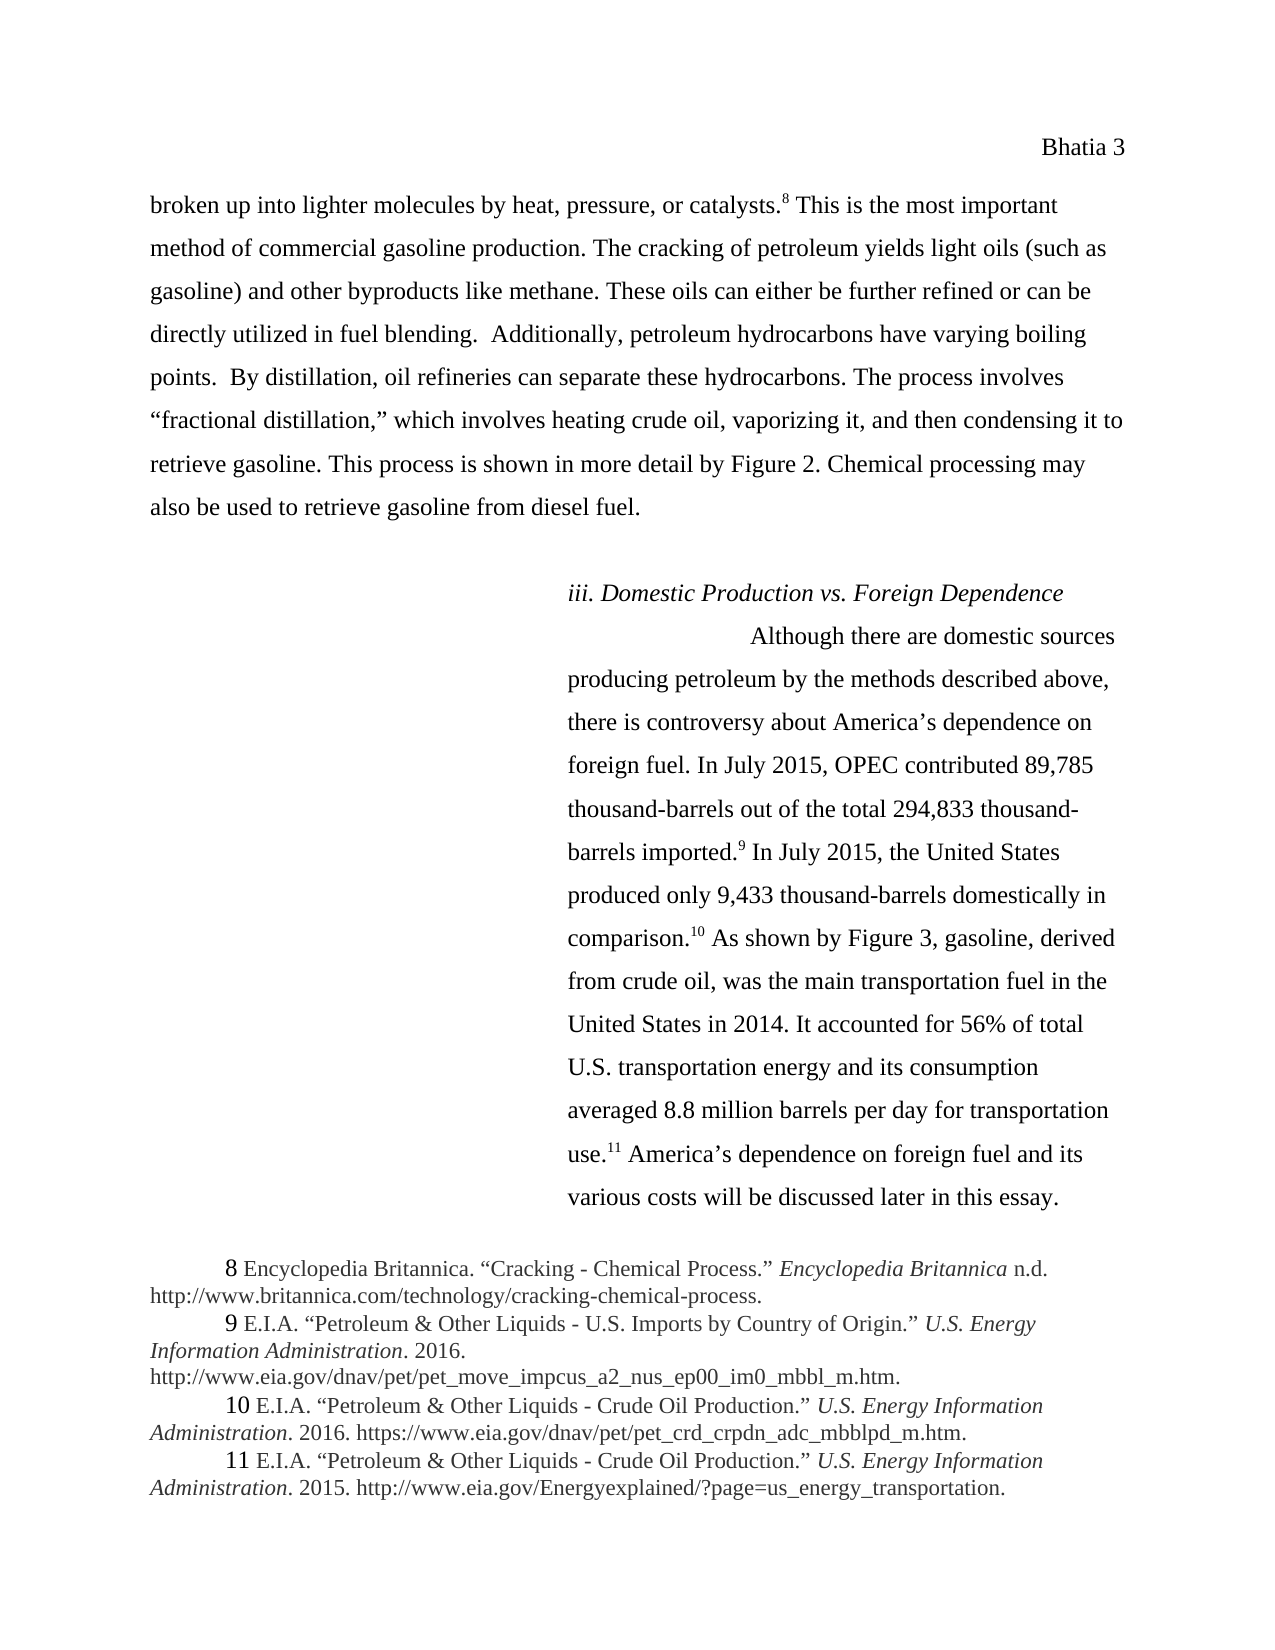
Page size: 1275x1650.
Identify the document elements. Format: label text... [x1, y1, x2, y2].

text iii. Domestic Production vs. Foreign Dependence [150, 578, 1125, 607]
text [150, 190, 1125, 521]
text Although there are domestic sources producing petroleum by the methods described above, there is controversy about America’s dependence on foreign fuel. In July 2015, OPEC contributed 89,785 thousand-barrels out of the total 294,833 thousand-barrels imported. In July 2015, the United States produced only 9,433 thousand-barrels domestically in comparison. As shown by Figure 3, gasoline, derived from crude oil, was the main transportation fuel in the United States in 2014. It accounted for 56% of total U.S. transportation energy and its consumption averaged 8.8 million barrels per day for transportation use. America’s dependence on foreign fuel and its various costs will be discussed later in this essay. [150, 621, 1125, 1211]
